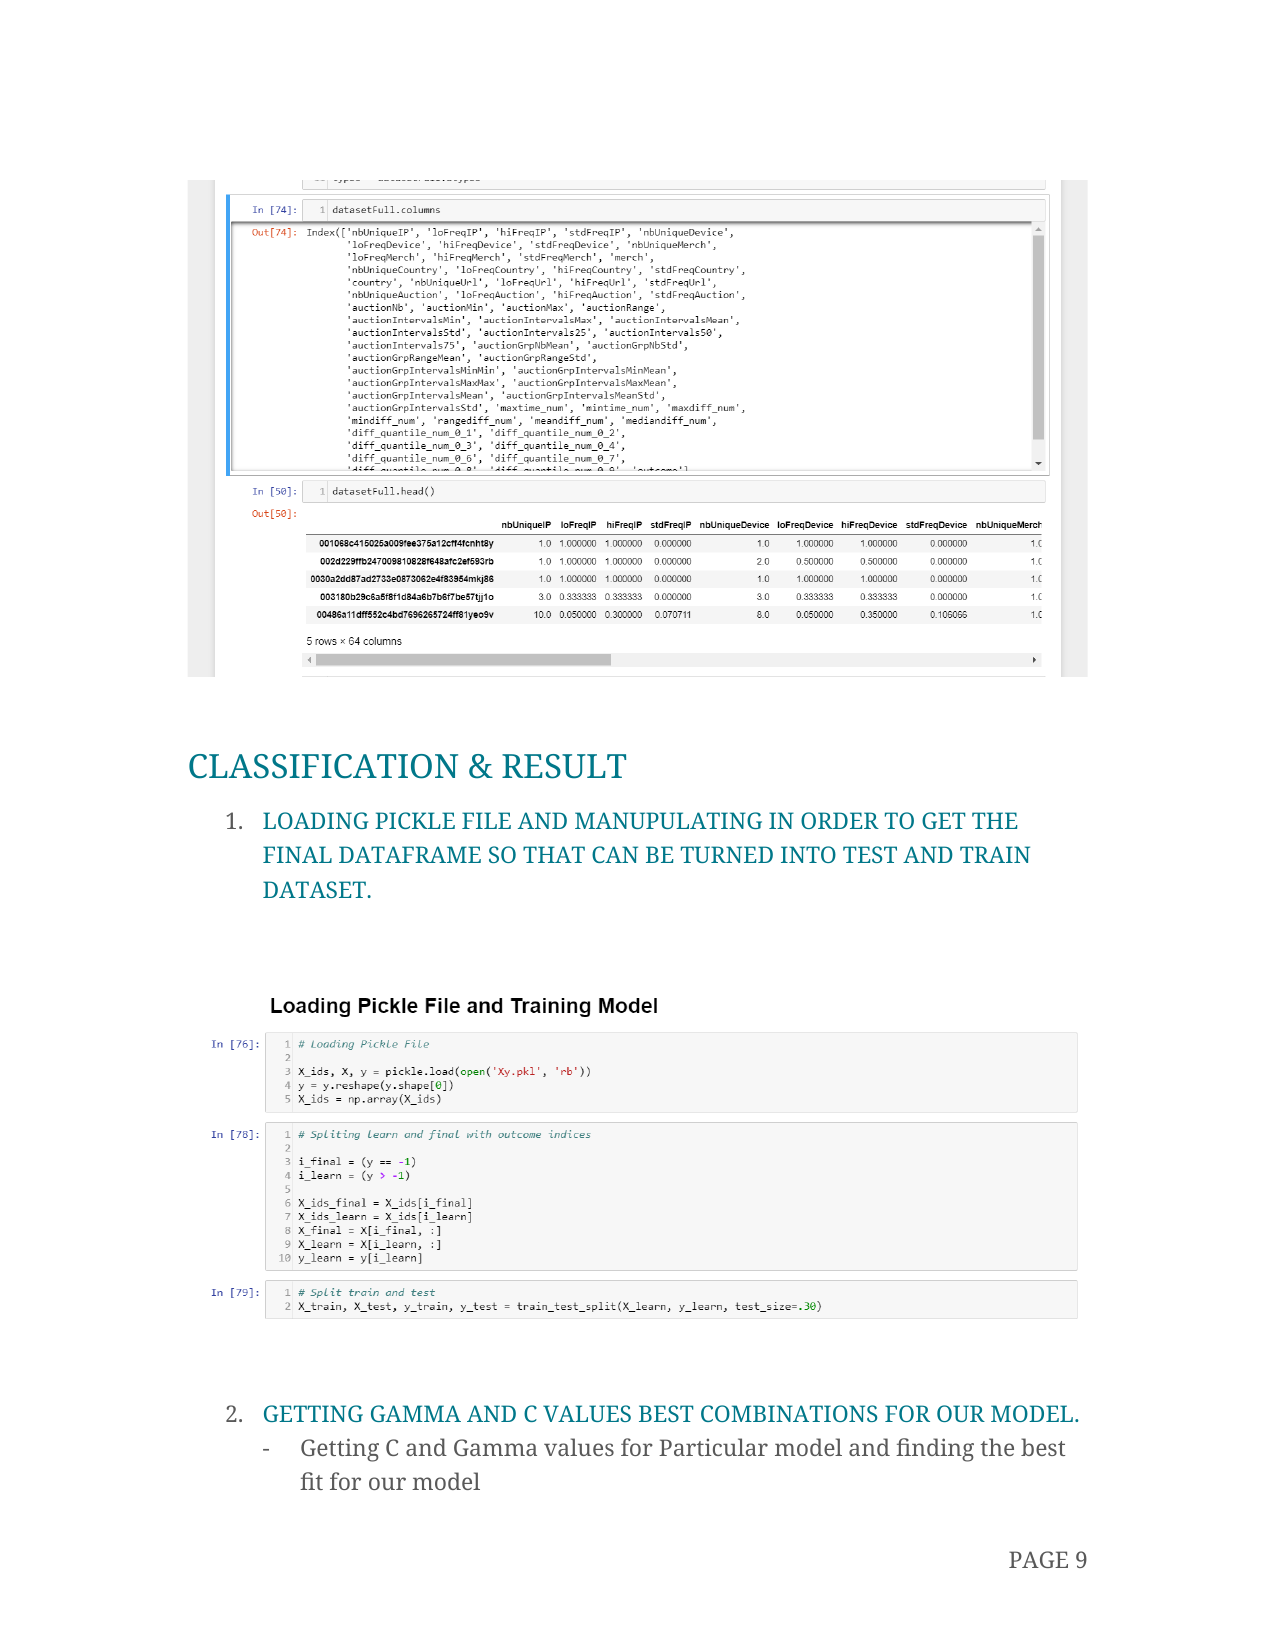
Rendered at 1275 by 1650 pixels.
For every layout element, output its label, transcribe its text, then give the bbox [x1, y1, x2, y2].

list Loading pickle file and manupulating in order to get the final dataframe so that can be turned into test and train dataset. [225, 805, 1087, 905]
picture [187, 970, 1088, 1326]
list Getting C and Gamma values for Particular model and finding the best fit for our model [262, 1432, 1087, 1498]
picture [187, 180, 1088, 677]
list GeTting GAMMA and C values best combinations for our model. [225, 1398, 1087, 1429]
subtitle CLASSIFICATION & RESULT [187, 742, 1087, 788]
